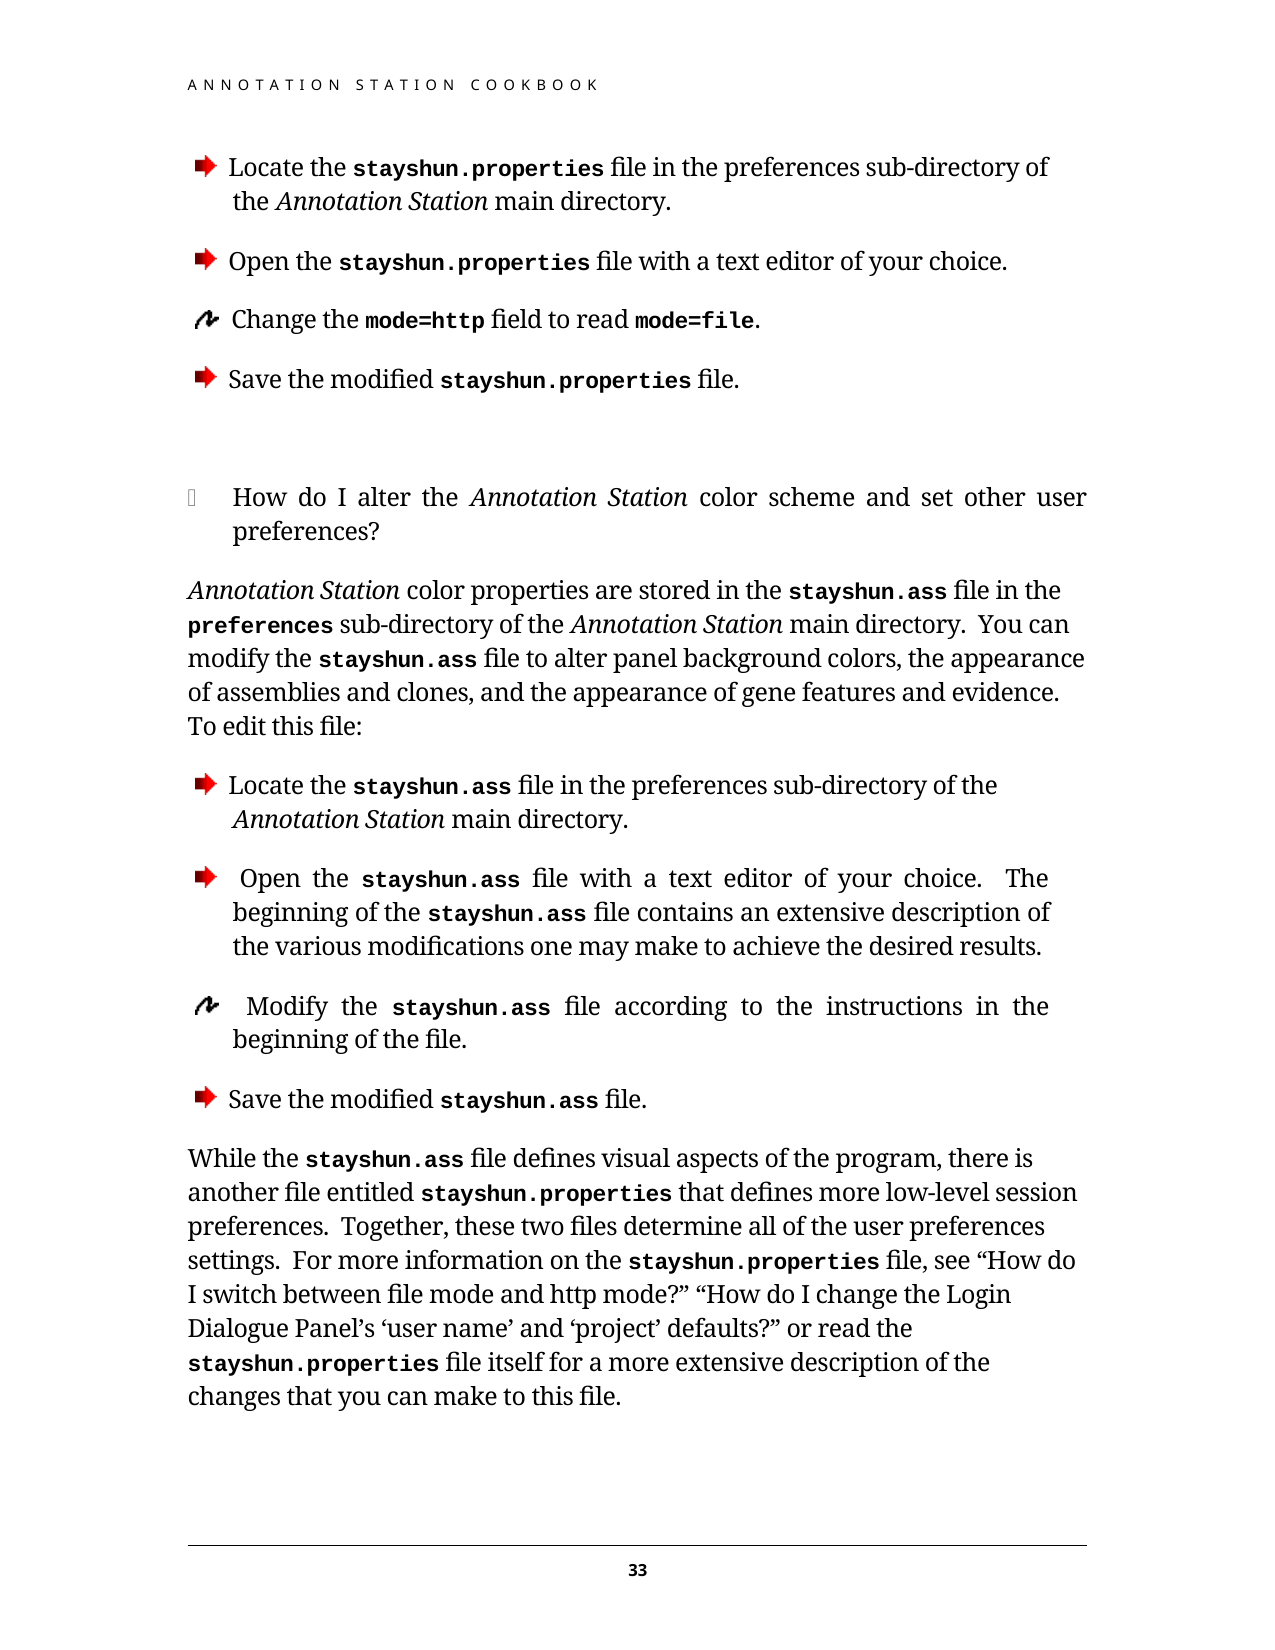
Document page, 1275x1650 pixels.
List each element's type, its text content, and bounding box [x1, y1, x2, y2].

picture [195, 366, 217, 388]
text Locate the stayshun.ass file in the preferences sub-directory of the Annotation Station main directory. [195, 768, 1050, 836]
picture [195, 310, 219, 329]
text Change the mode=http field to read mode=file. [195, 302, 1050, 336]
picture [195, 1086, 217, 1108]
text Locate the stayshun.properties file in the preferences sub-directory of the Annotation Station main directory. [195, 150, 1050, 218]
text While the stayshun.ass file defines visual aspects of the program, there is another file entitled stayshun.properties that defines more low-level session preferences. Together, these two files determine all of the user preferences settings. For more information on the stayshun.properties file, see “How do I switch between file mode and http mode?” “How do I change the Login Dialogue Panel’s ‘user name’ and ‘project’ defaults?” or read the stayshun.properties file itself for a more extensive description of the changes that you can make to this file. [187, 1140, 1087, 1413]
text Open the stayshun.properties file with a text editor of your choice. [195, 243, 1050, 277]
list How do I alter the Annotation Station color scheme and set other user preferences? [187, 479, 1087, 547]
picture [195, 155, 217, 177]
text Annotation Station color properties are stored in the stayshun.ass file in the preferences sub-directory of the Annotation Station main directory. You can modify the stayshun.ass file to alter panel background colors, the appearance of assemblies and clones, and the appearance of gene features and evidence. To edit this file: [187, 572, 1087, 743]
text Save the modified stayshun.ass file. [195, 1081, 1050, 1115]
picture [195, 248, 217, 270]
text Open the stayshun.ass file with a text editor of your choice. The beginning of the stayshun.ass file contains an extensive description of the various modifications one may make to achieve the desired results. [195, 861, 1050, 963]
picture [195, 996, 219, 1015]
picture [195, 773, 217, 795]
picture [195, 866, 217, 888]
text Save the modified stayshun.properties file. [195, 361, 1050, 395]
text Modify the stayshun.ass file according to the instructions in the beginning of the file. [195, 988, 1050, 1056]
